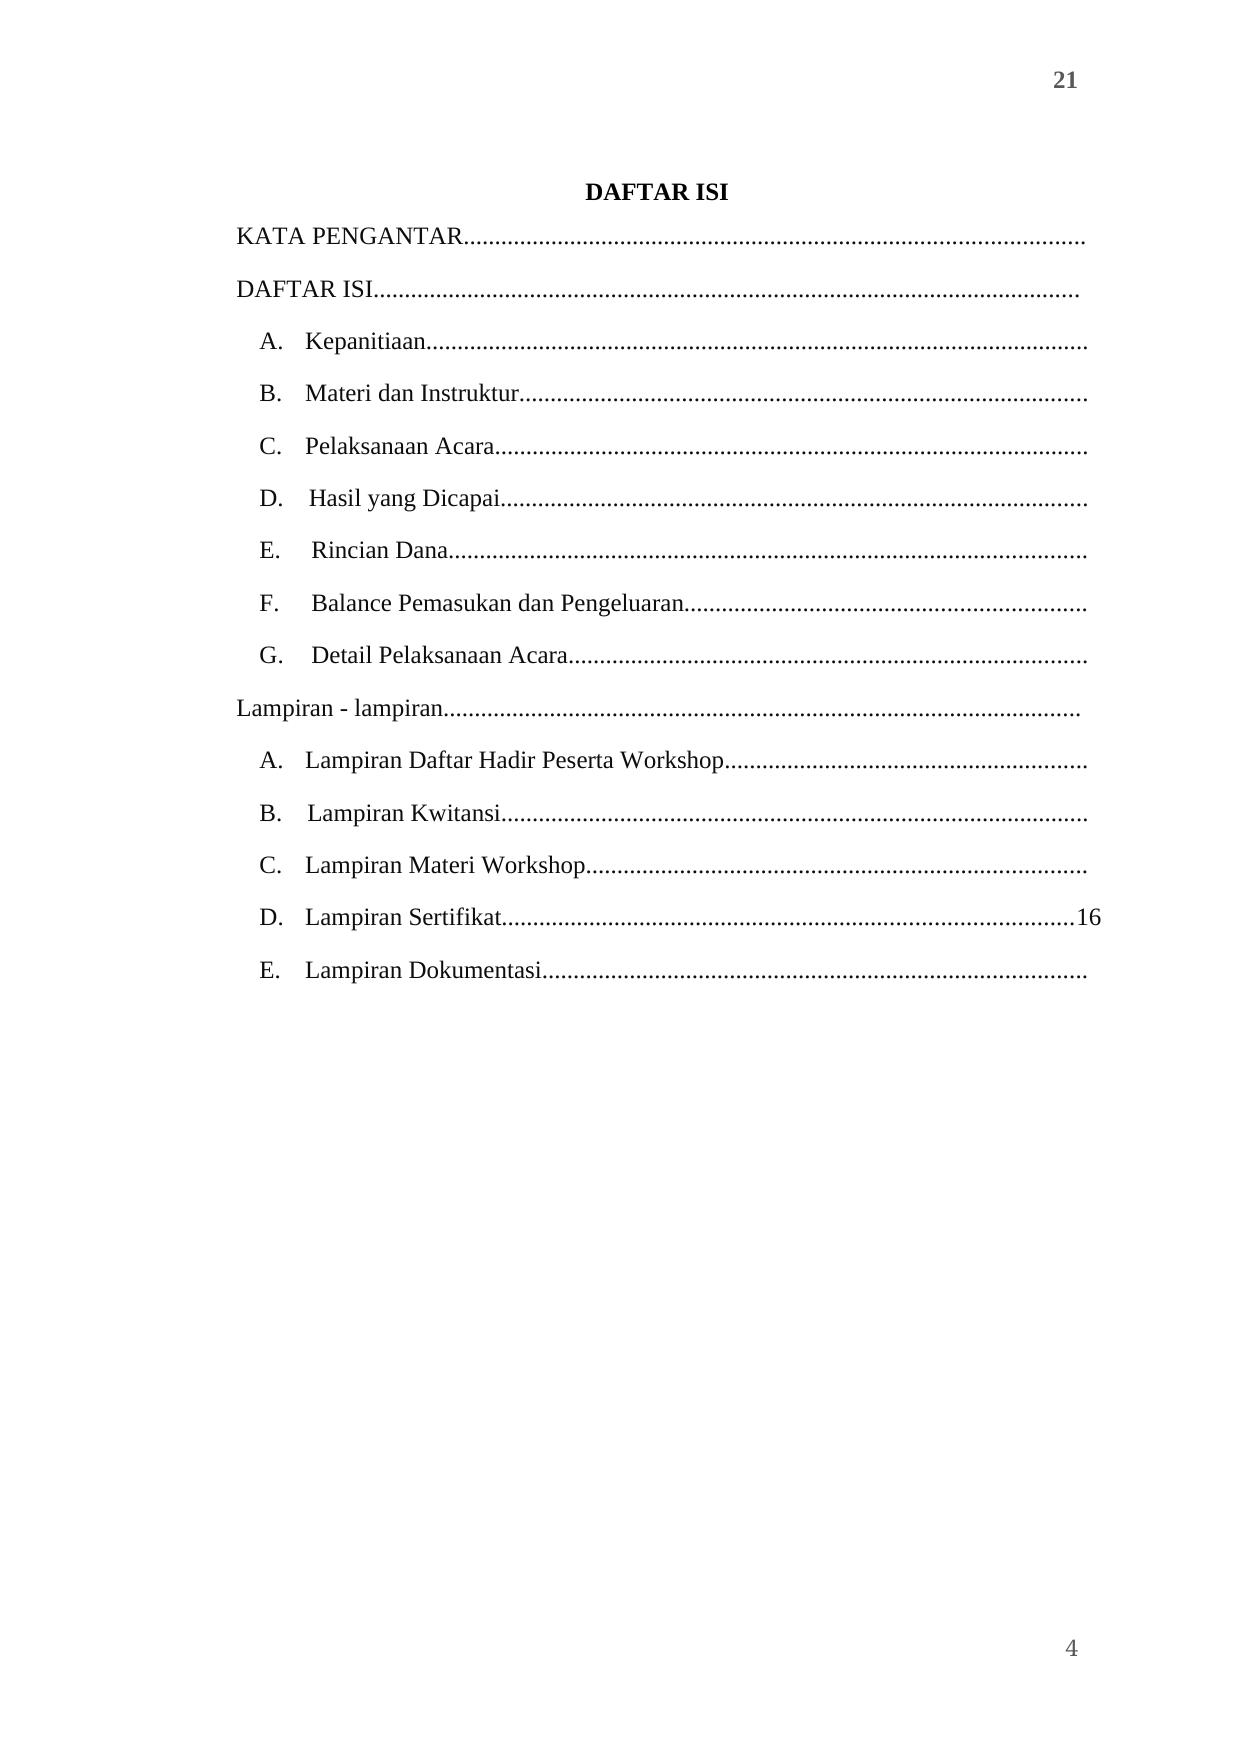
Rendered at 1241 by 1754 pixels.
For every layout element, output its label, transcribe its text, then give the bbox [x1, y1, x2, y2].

text E. Lampiran Dokumentasi 9 [259, 955, 1078, 983]
text E. Rincian Dana 3 [259, 536, 1078, 564]
text F. Balance Pemasukan dan Pengeluaran 3 [259, 588, 1078, 617]
text A. Kepanitiaan 1 [259, 326, 1078, 355]
text DAFTAR ISI iii [236, 274, 1078, 302]
text C. Pelaksanaan Acara 2 [259, 431, 1078, 459]
text D. Lampiran Sertifikat 16 [259, 902, 1078, 931]
text B. Materi dan Instruktur 2 [259, 378, 1078, 407]
text D. Hasil yang Dicapai 2 [259, 483, 1078, 512]
text KATA PENGANTAR ii [236, 221, 1078, 250]
text Lampiran - lampiran iv [236, 693, 1078, 722]
text G. Detail Pelaksanaan Acara 4 [259, 640, 1078, 669]
text A. Lampiran Daftar Hadir Peserta Workshop 5 [259, 745, 1078, 774]
text C. Lampiran Materi Workshop 7 [259, 850, 1078, 879]
text B. Lampiran Kwitansi 6 [259, 798, 1078, 826]
subtitle DAFTAR ISI [236, 177, 1078, 206]
